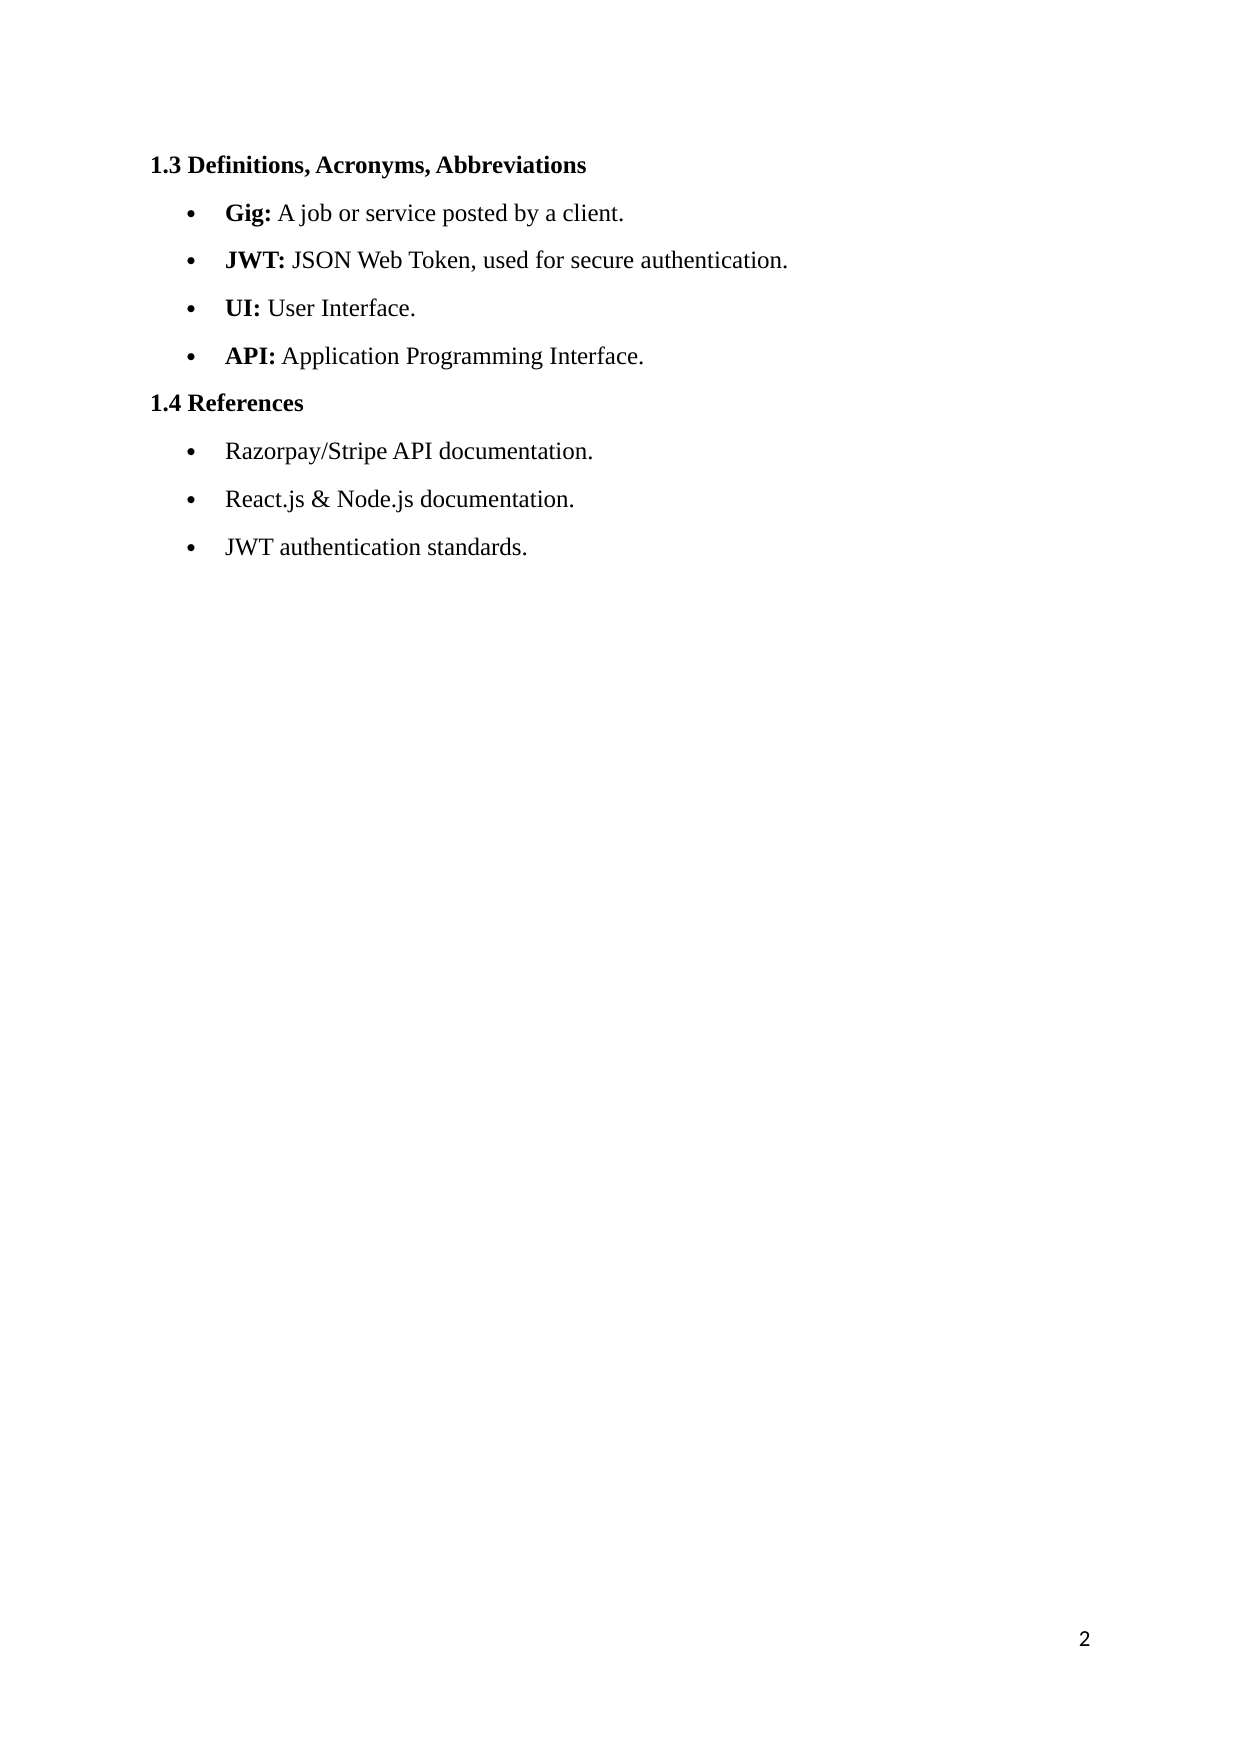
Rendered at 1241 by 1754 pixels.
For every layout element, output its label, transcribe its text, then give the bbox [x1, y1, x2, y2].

list Razorpay/Stripe API documentation. [187, 436, 1090, 465]
text 1.4 References [150, 388, 1090, 417]
list Gig: A job or service posted by a client. [187, 198, 1090, 226]
list JWT: JSON Web Token, used for secure authentication. [187, 245, 1090, 274]
list UI: User Interface. [187, 293, 1090, 322]
list JWT authentication standards. [187, 532, 1090, 560]
text 1.3 Definitions, Acronyms, Abbreviations [150, 150, 1090, 179]
list React.js & Node.js documentation. [187, 484, 1090, 513]
list API: Application Programming Interface. [187, 341, 1090, 369]
